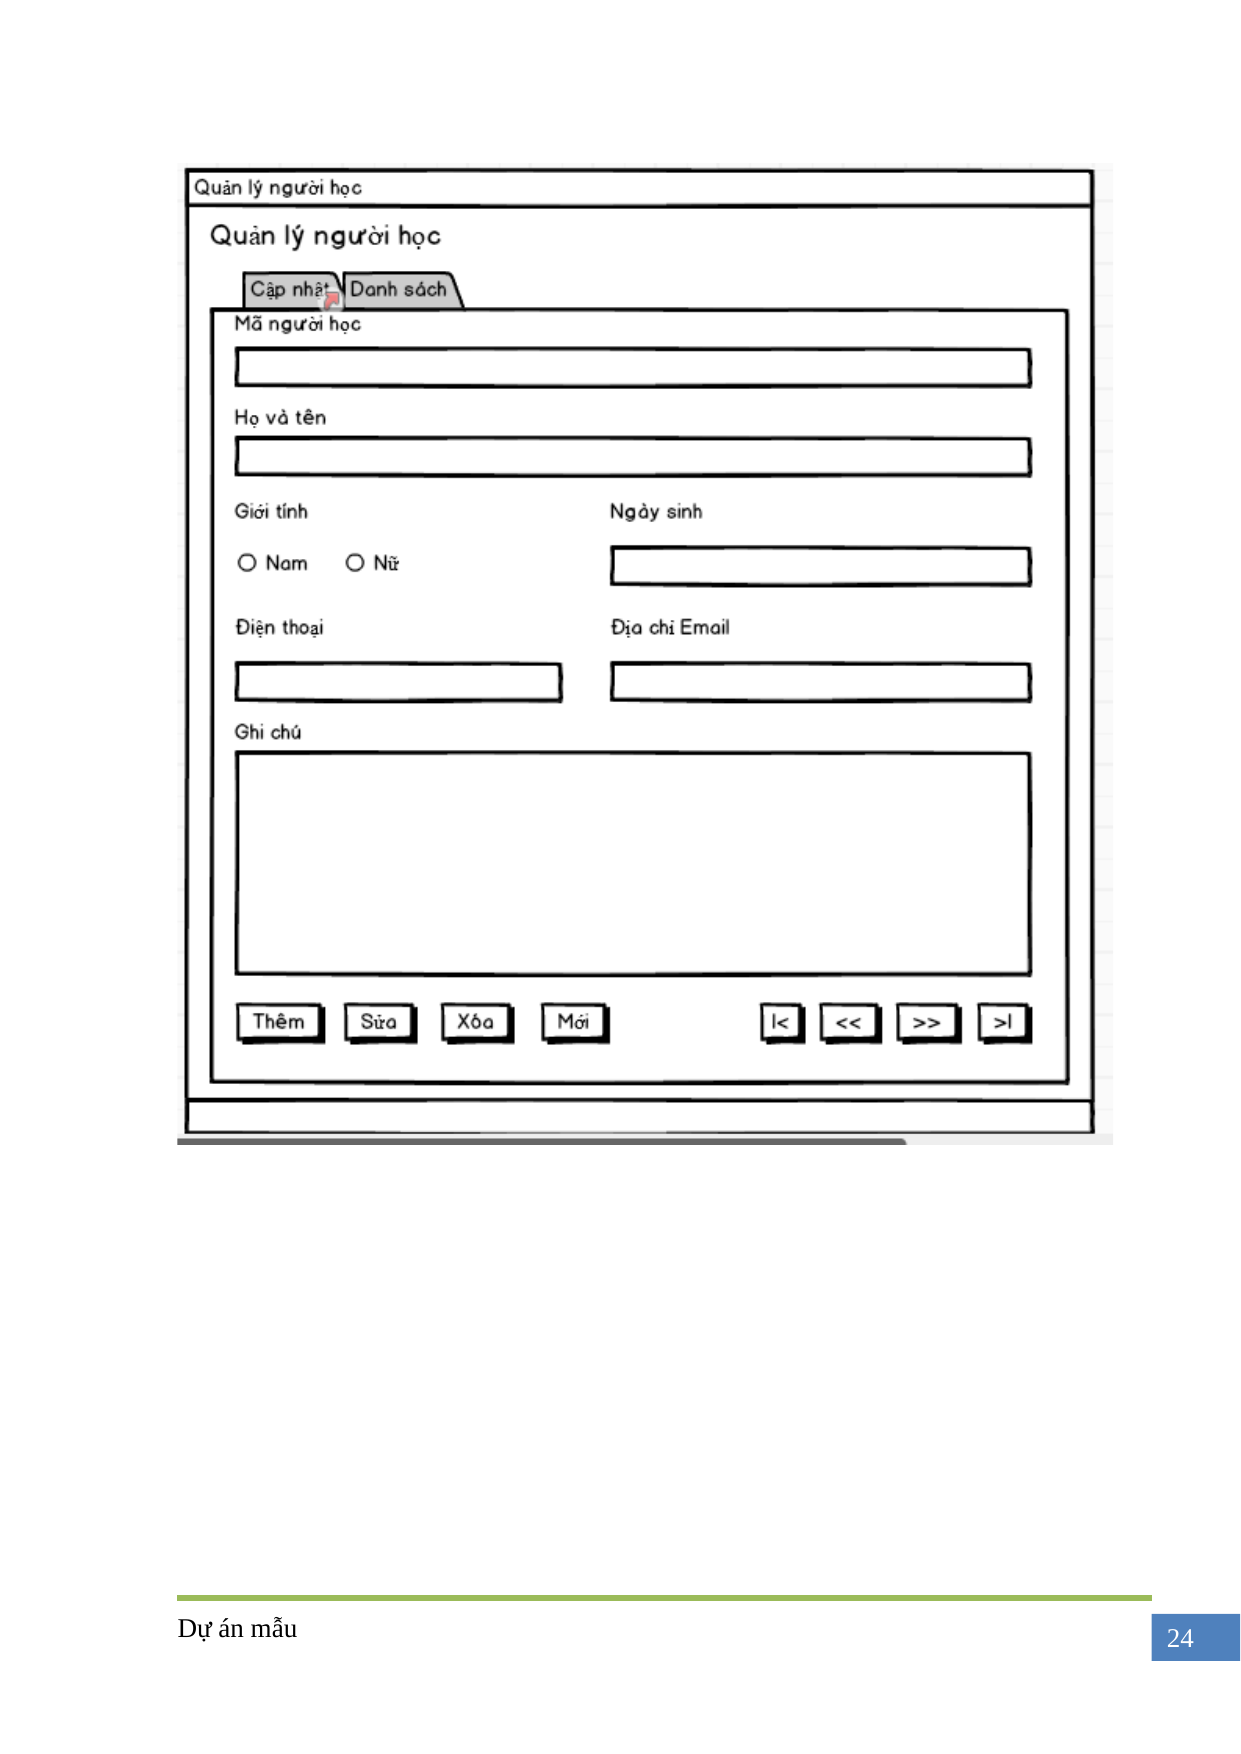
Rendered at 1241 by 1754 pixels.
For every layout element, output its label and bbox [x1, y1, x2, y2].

picture [177, 163, 1114, 1145]
